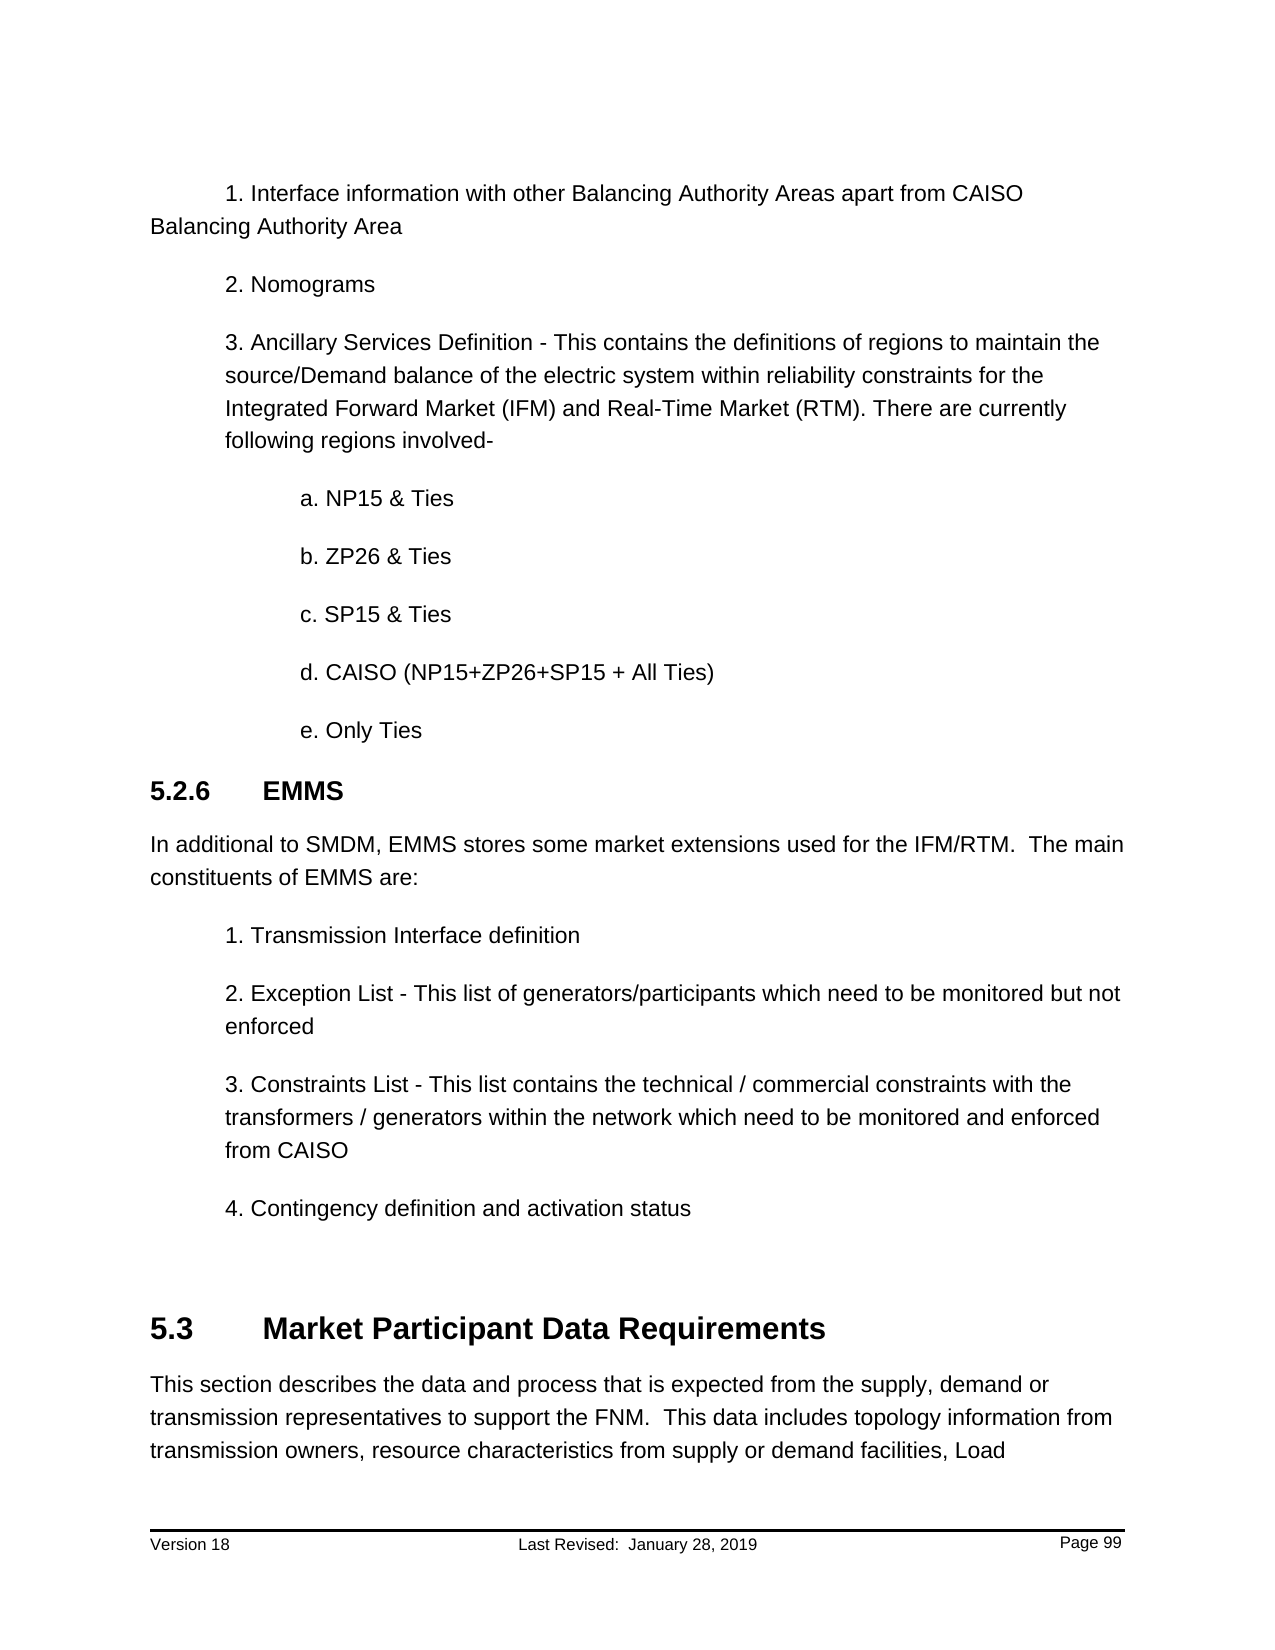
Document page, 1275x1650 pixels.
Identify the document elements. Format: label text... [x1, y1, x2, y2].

text In additional to SMDM, EMMS stores some market extensions used for the IFM/RTM. The main constituents of EMMS are: [150, 831, 1125, 891]
text 4. Contingency definition and activation status [225, 1194, 1125, 1221]
subtitle EMMS [150, 775, 1125, 806]
text 2. Nomograms [150, 271, 1125, 297]
text 1. Transmission Interface definition [225, 922, 1125, 948]
text a. NP15 & Ties [150, 485, 1125, 512]
text d. CAISO (NP15+ZP26+SP15 + All Ties) [150, 659, 1125, 686]
text 1. Interface information with other Balancing Authority Areas apart from CAISO Balancing Authority Area [150, 180, 1125, 239]
text b. ZP26 & Ties [150, 543, 1125, 570]
text c. SP15 & Ties [150, 601, 1125, 628]
subtitle Market Participant Data Requirements [150, 1310, 1125, 1346]
text 3. Ancillary Services Definition - This contains the definitions of regions to maintain the source/Demand balance of the electric system within reliability constraints for the Integrated Forward Market (IFM) and Real-Time Market (RTM). There are currently following regions involved- [225, 329, 1125, 454]
text 3. Constraints List - This list contains the technical / commercial constraints with the transformers / generators within the network which need to be monitored and enforced from CAISO [225, 1071, 1125, 1163]
text e. Only Ties [150, 717, 1125, 743]
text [150, 1371, 1125, 1463]
text 2. Exception List - This list of generators/participants which need to be monitored but not enforced [225, 980, 1125, 1039]
